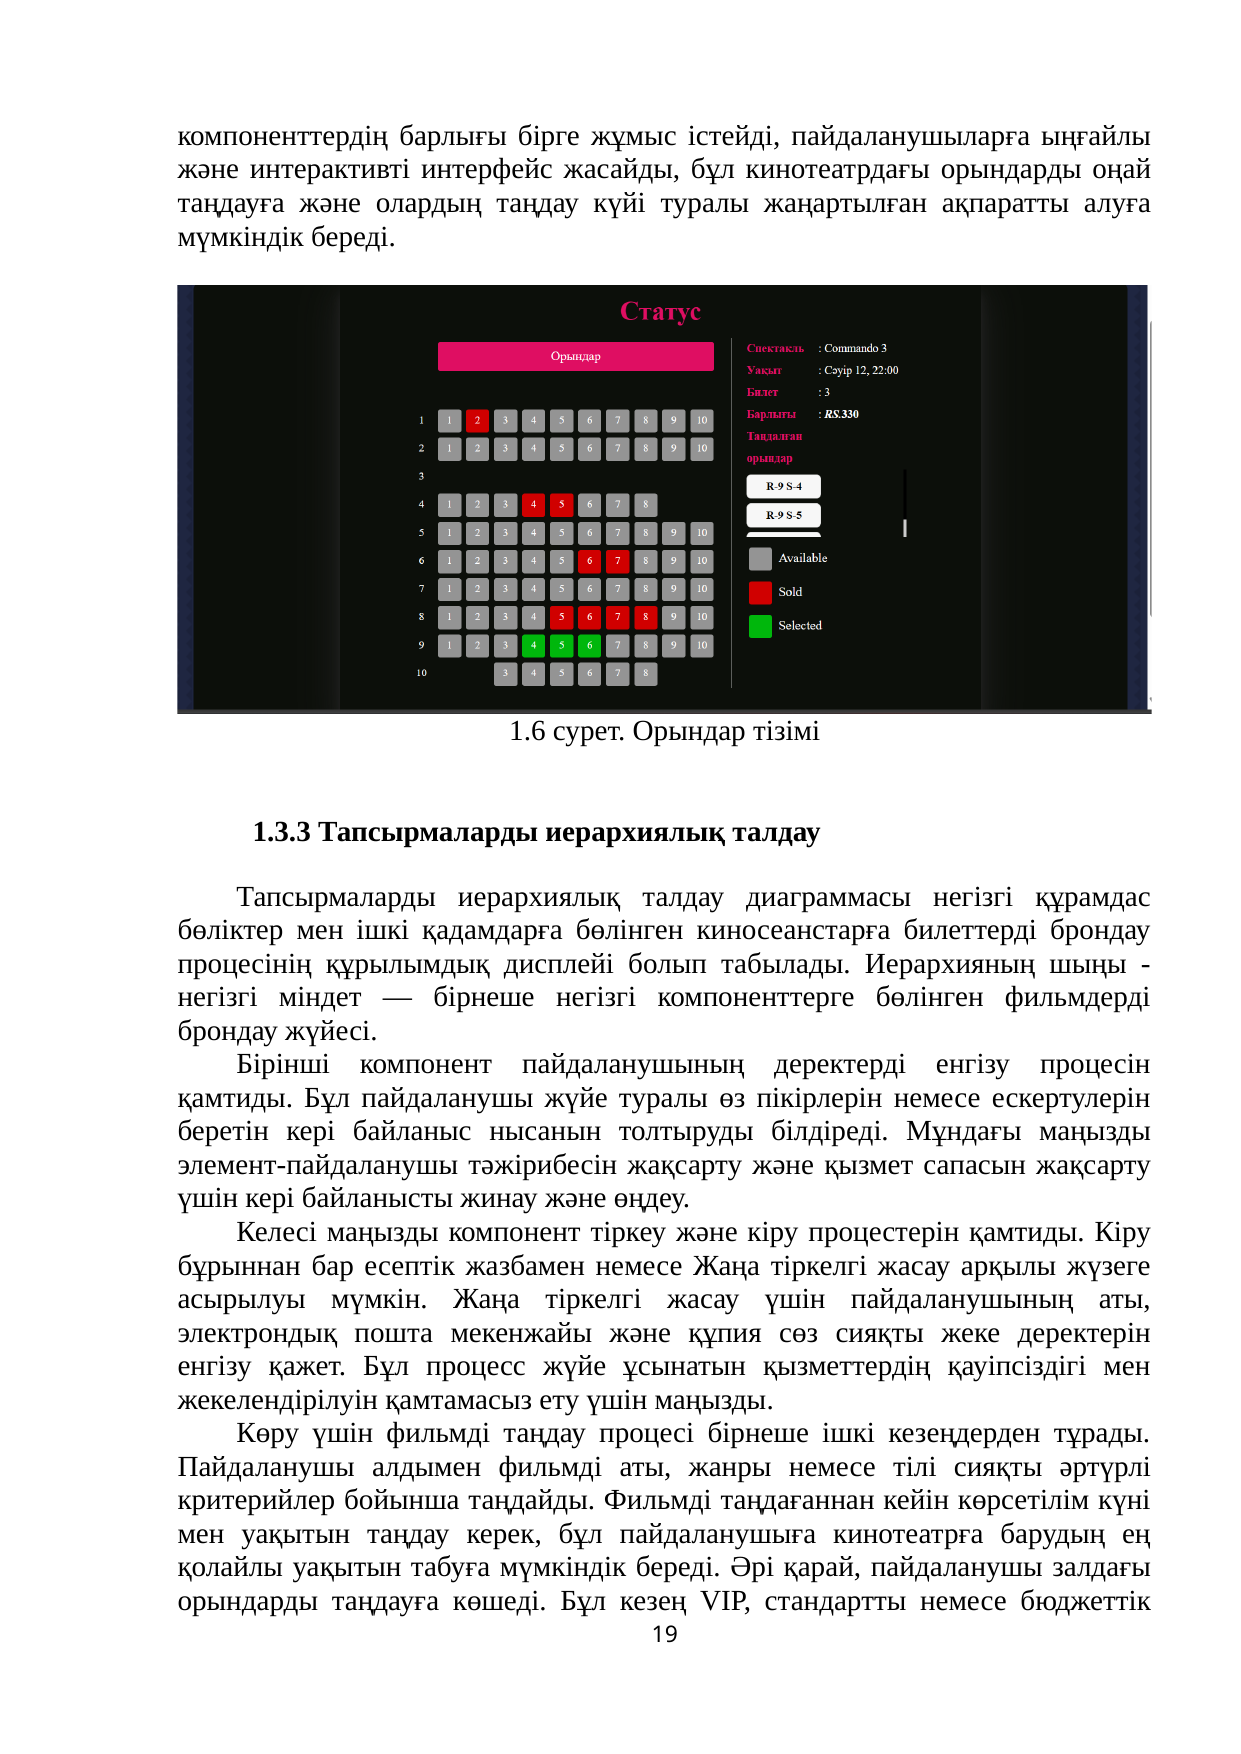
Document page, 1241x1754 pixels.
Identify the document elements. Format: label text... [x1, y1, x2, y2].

text Келесі маңызды компонент тіркеу және кіру процестерін қамтиды. Кіру бұрыннан бар есептік жазбамен немесе Жаңа тіркелгі жасау арқылы жүзеге асырылуы мүмкін. Жаңа тіркелгі жасау үшін пайдаланушының аты, электрондық пошта мекенжайы және құпия сөз сияқты жеке деректерін енгізу қажет. Бұл процесс жүйе ұсынатын қызметтердің қауіпсіздігі мен жекелендірілуін қамтамасыз ету үшін маңызды. [177, 1214, 1152, 1415]
text Тапсырмаларды иерархиялық талдау диаграммасы негізгі құрамдас бөліктер мен ішкі қадамдарға бөлінген киносеанстарға билеттерді брондау процесінің құрылымдық дисплейі болып табылады. Иерархияның шыңы - негізгі міндет — бірнеше негізгі компоненттерге бөлінген фильмдерді брондау жүйесі. [177, 879, 1152, 1046]
subtitle 1.3.3 Тапсырмаларды иерархиялық талдау [177, 814, 1152, 847]
text Бірінші компонент пайдаланушының деректерді енгізу процесін қамтиды. Бұл пайдаланушы жүйе туралы өз пікірлерін немесе ескертулерін беретін кері байланыс нысанын толтыруды білдіреді. Мұндағы маңызды элемент-пайдаланушы тәжірибесін жақсарту және қызмет сапасын жақсарту үшін кері байланысты жинау және өңдеу. [177, 1046, 1152, 1214]
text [177, 118, 1152, 252]
picture [177, 285, 1152, 714]
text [177, 1415, 1152, 1617]
text 1.6 сурет. Орындар тізімі [177, 714, 1152, 747]
